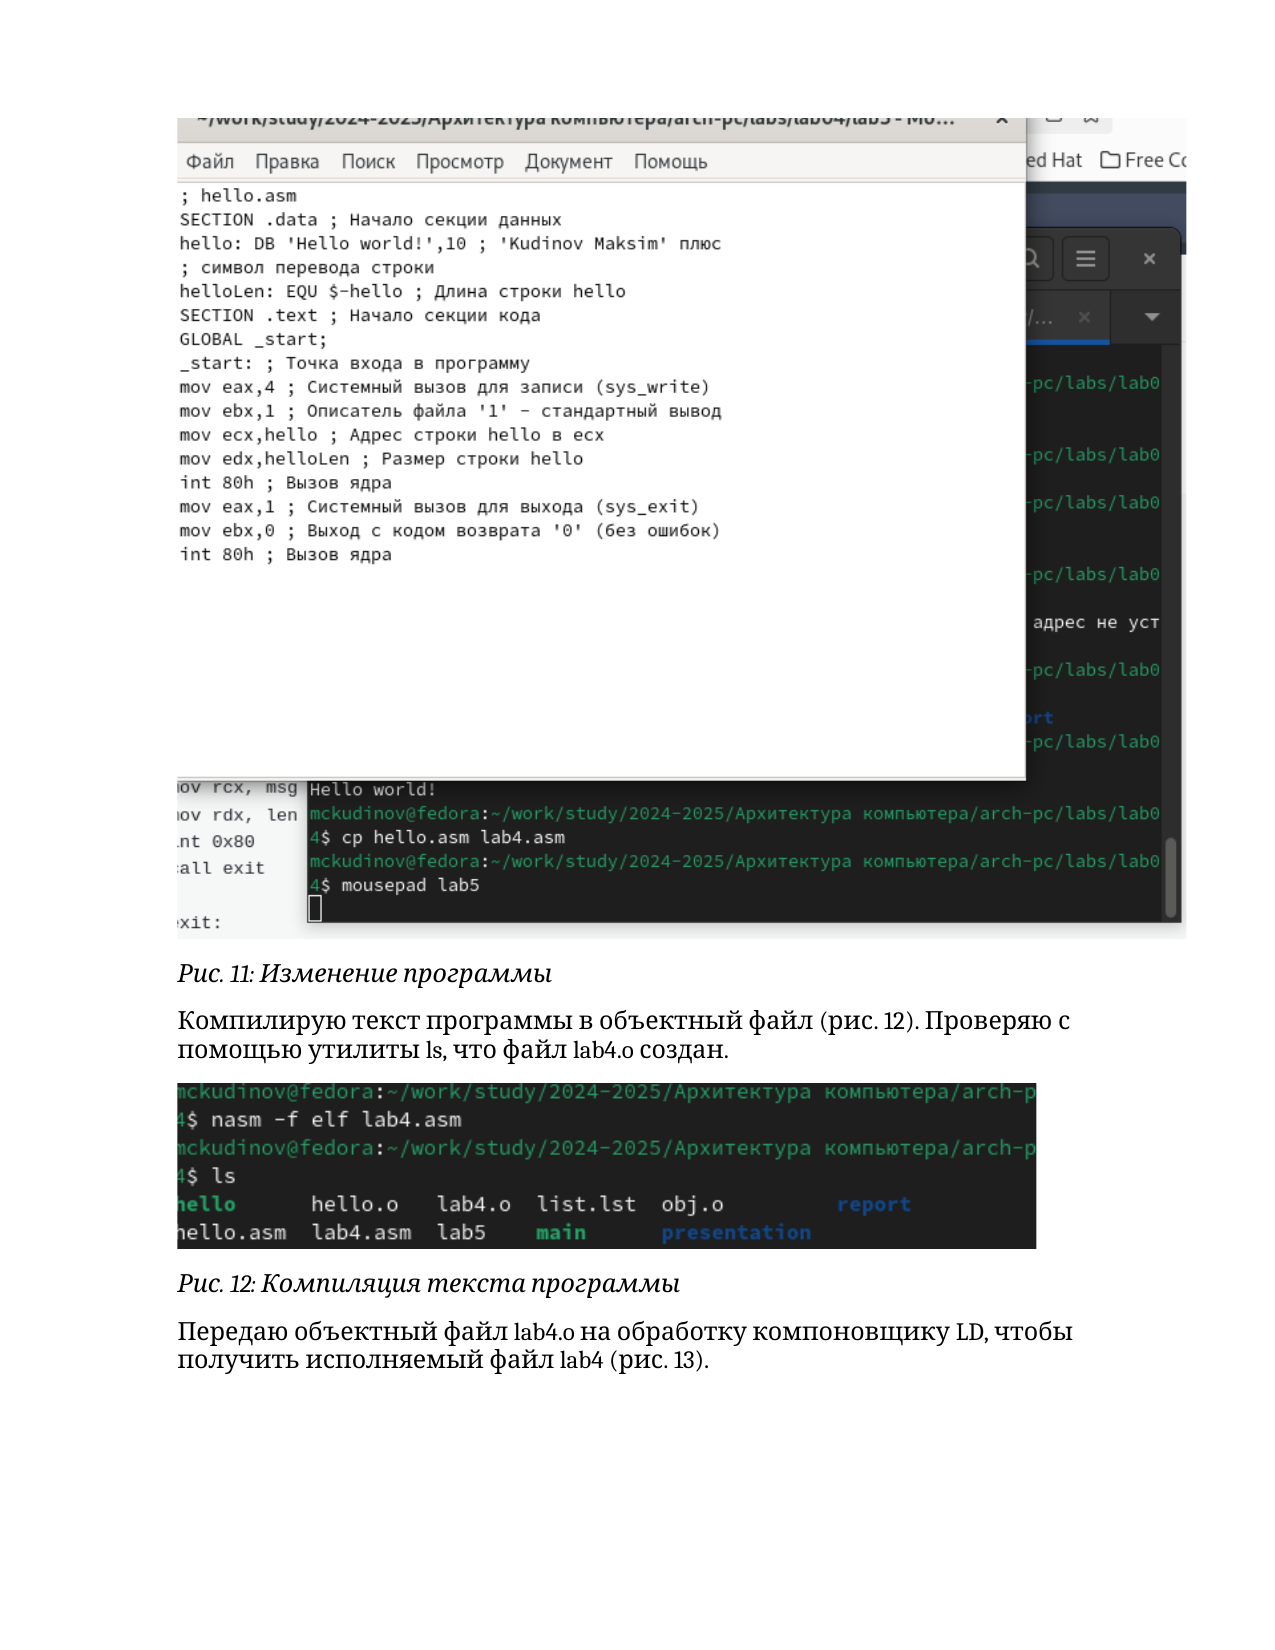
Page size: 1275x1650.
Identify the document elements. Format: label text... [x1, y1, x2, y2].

picture [177, 118, 1187, 939]
text Рис. 11: Изменение программы [177, 960, 1186, 988]
text Рис. 12: Компиляция текста программы [177, 1270, 1186, 1299]
text Передаю объектный файл lab4.o на обработку компоновщику LD, чтобы получить исполняемый файл lab4 (рис. 13). [177, 1317, 1186, 1375]
picture [177, 1083, 1037, 1249]
text Компилирую текст программы в объектный файл (рис. 12). Проверяю с помощью утилиты ls, что файл lab4.o создан. [177, 1007, 1186, 1065]
